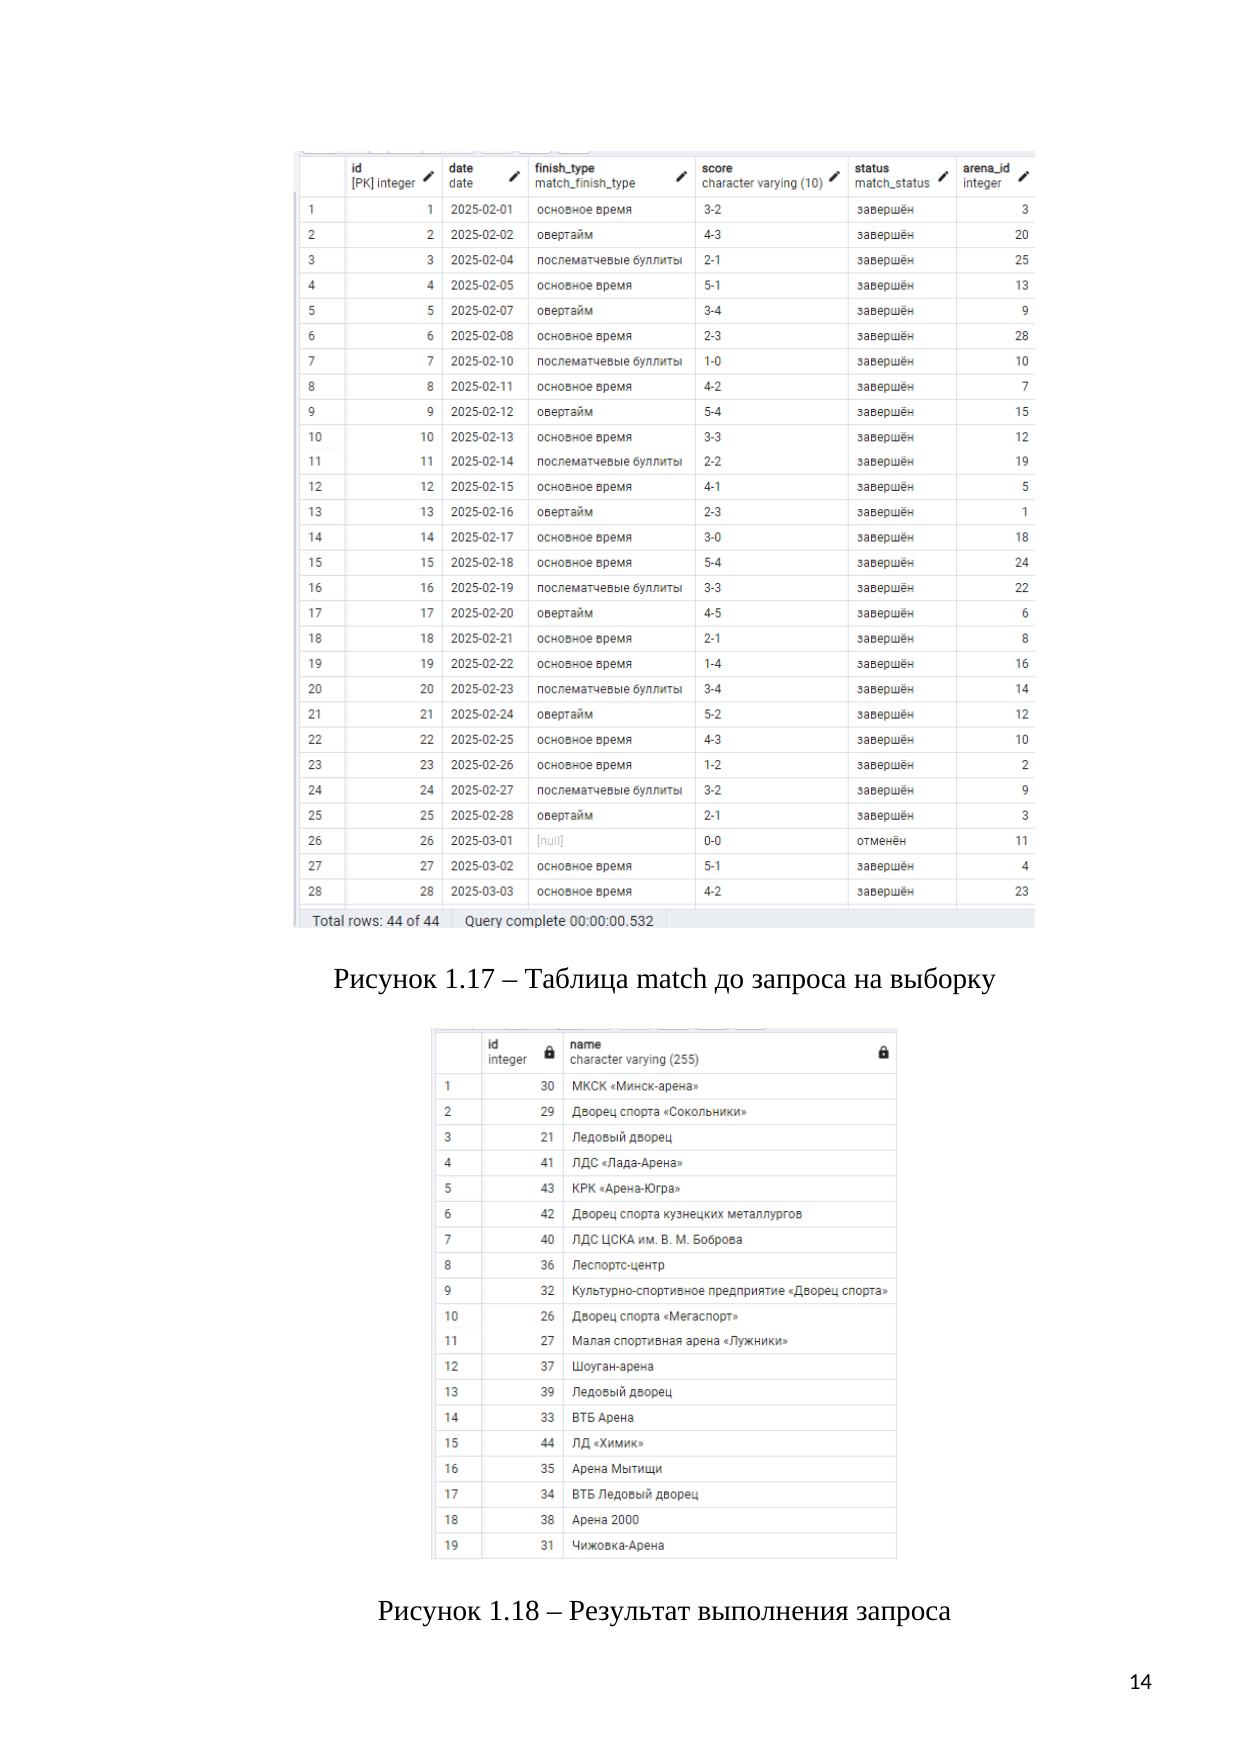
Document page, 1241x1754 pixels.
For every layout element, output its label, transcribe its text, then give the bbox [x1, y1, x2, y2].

text Рисунок 1.18 – Результат выполнения запроса [177, 1593, 1152, 1626]
picture [293, 151, 1036, 928]
text Рисунок 1.17 – Таблица match до запроса на выборку [177, 961, 1152, 995]
picture [431, 1028, 898, 1560]
